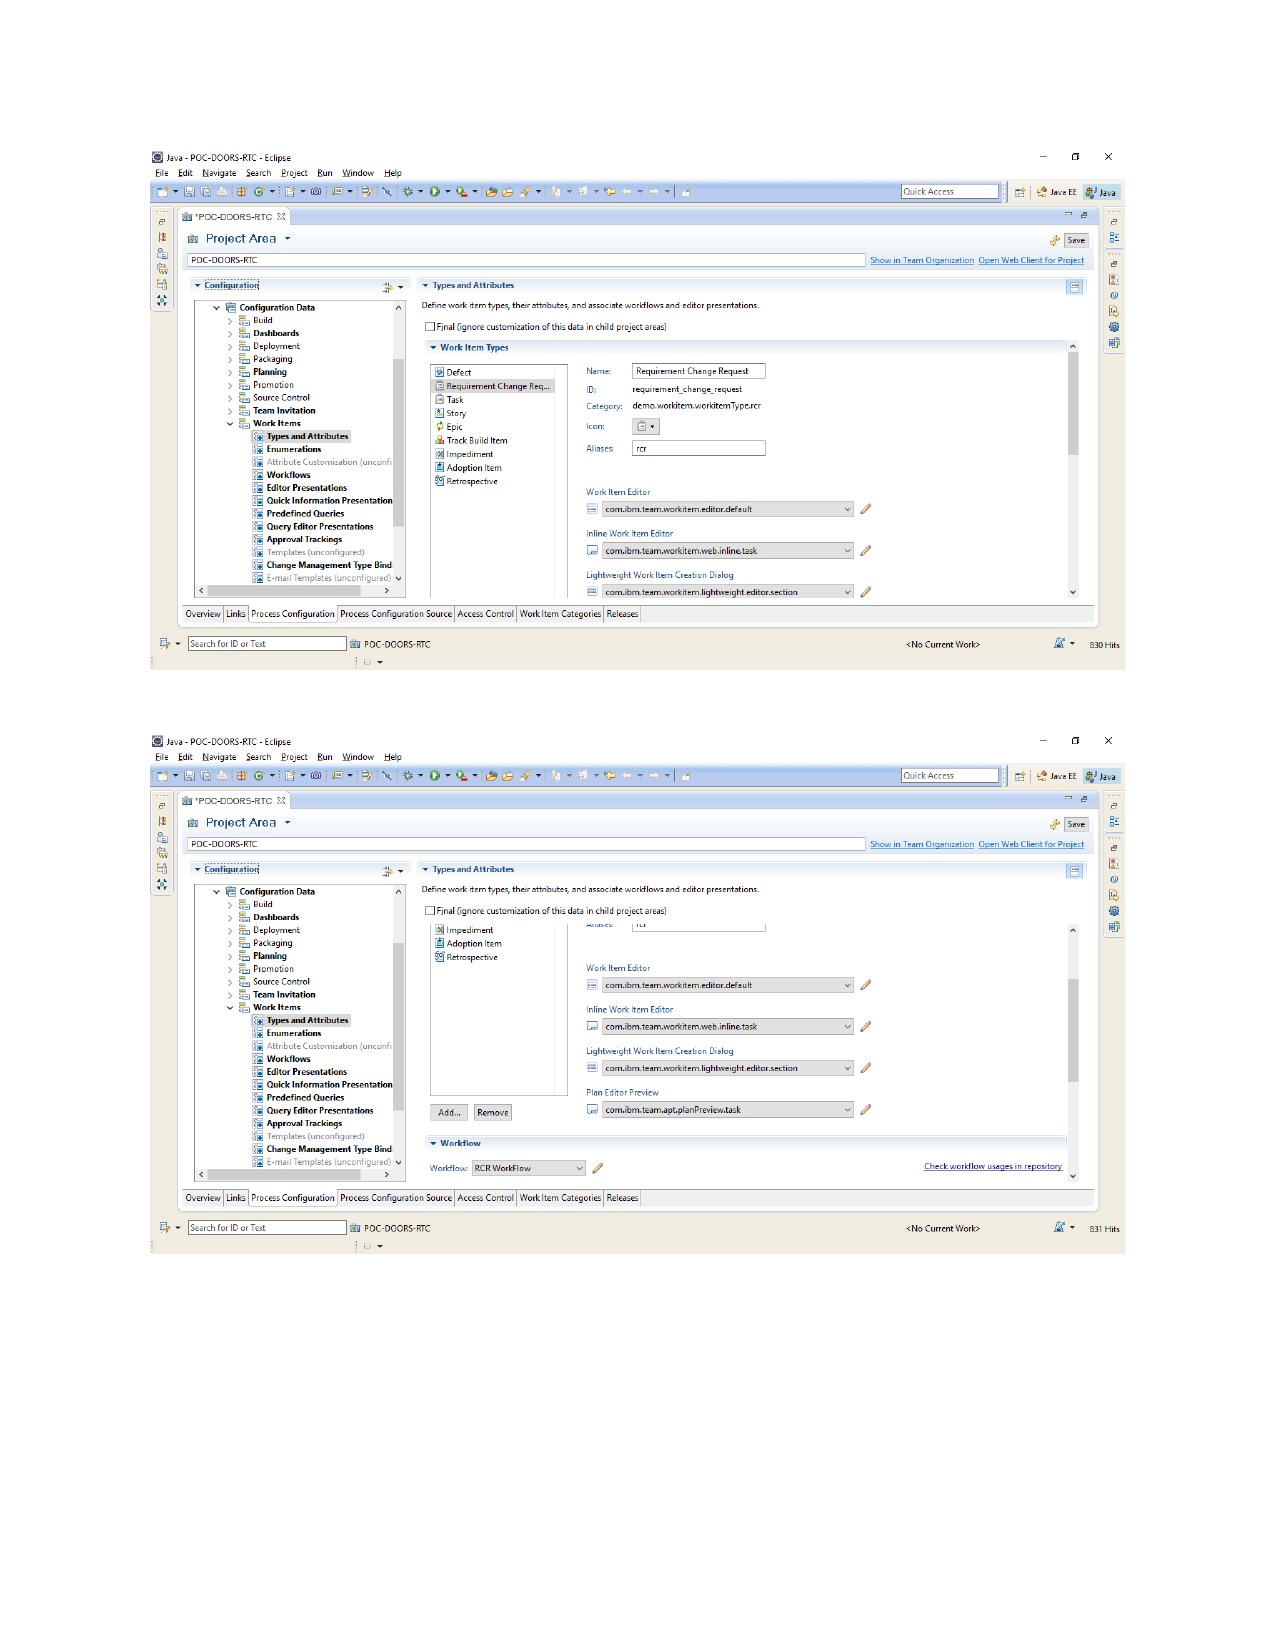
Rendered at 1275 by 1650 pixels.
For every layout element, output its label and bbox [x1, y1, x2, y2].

picture [150, 733, 1125, 1254]
picture [150, 150, 1125, 670]
